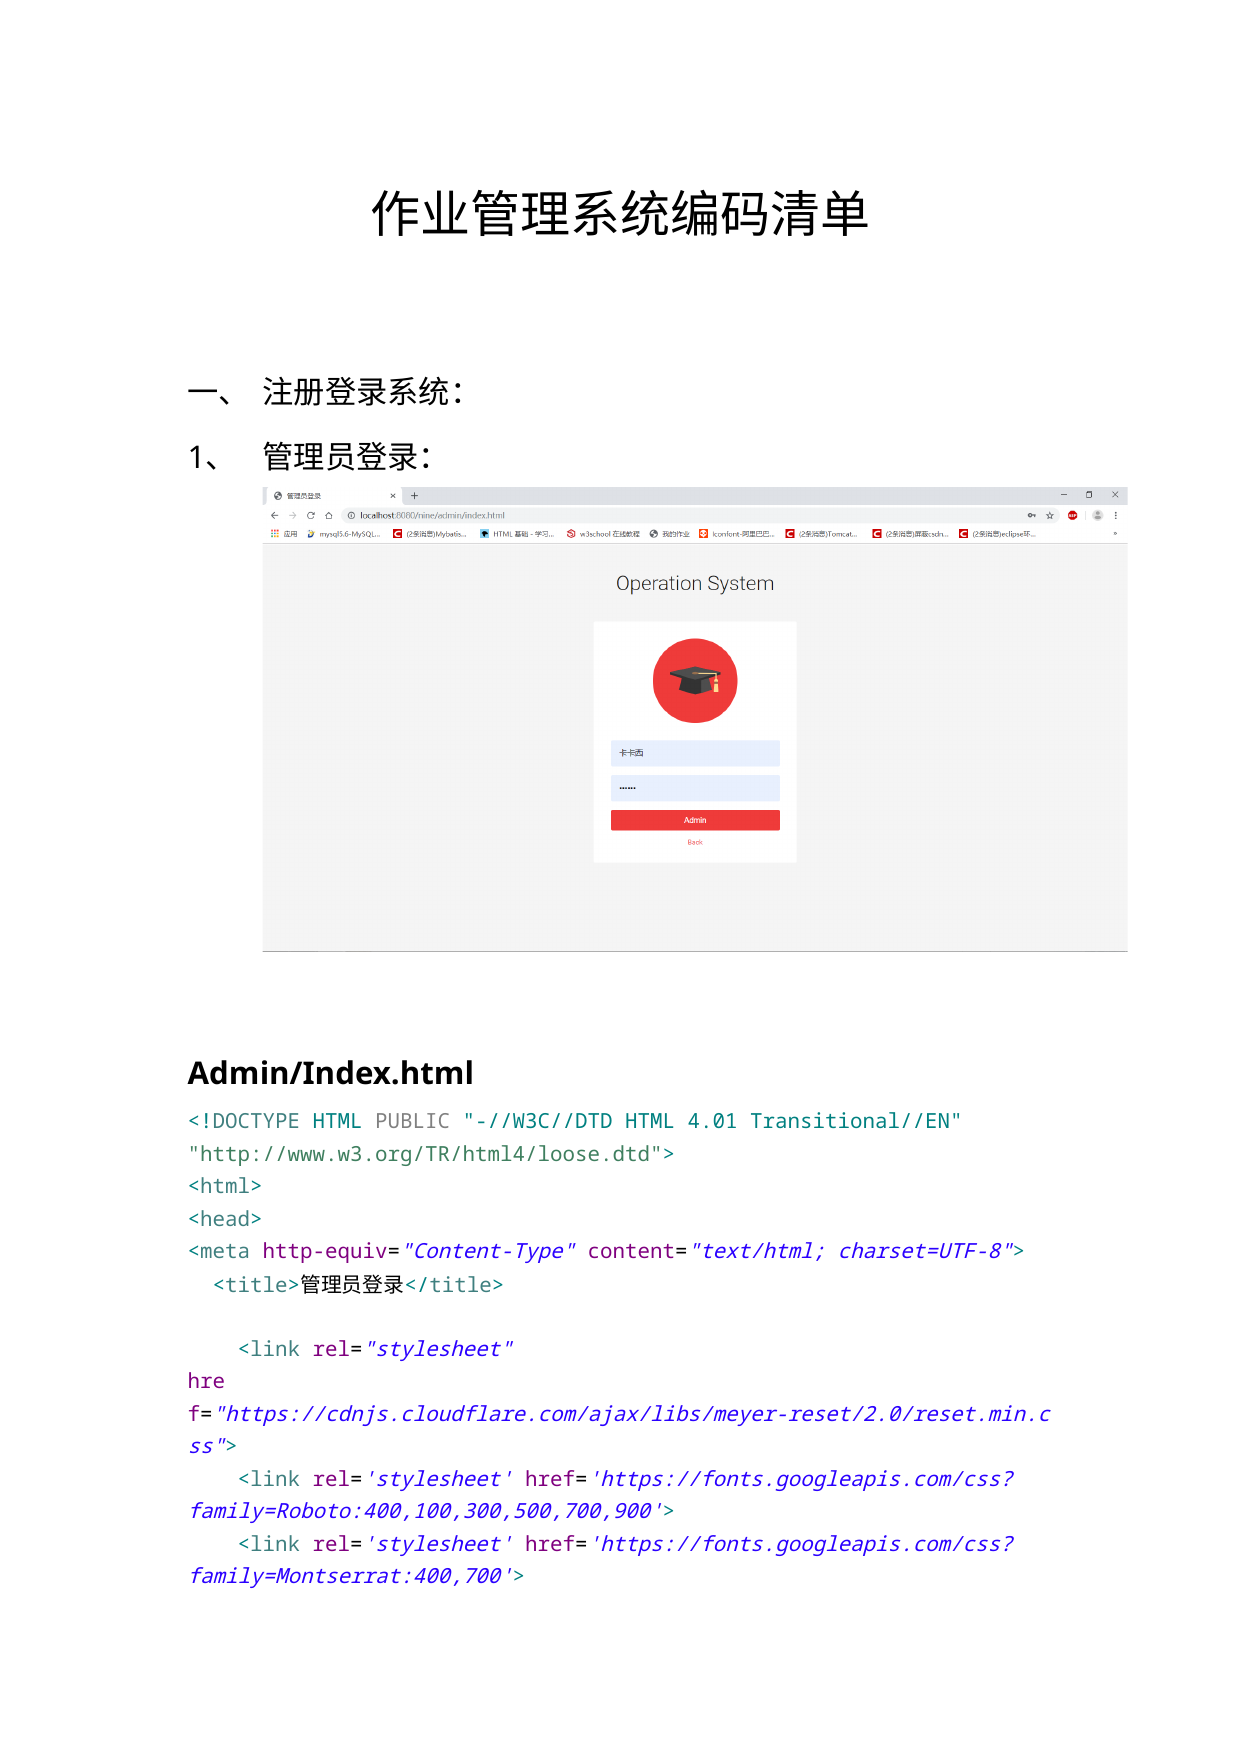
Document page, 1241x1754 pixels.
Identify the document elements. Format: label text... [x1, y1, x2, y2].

picture [262, 487, 1128, 952]
text <!DOCTYPE HTML PUBLIC "-//W3C//DTD HTML 4.01 Transitional//EN" [187, 1104, 1053, 1137]
text 作业管理系统编码清单 [187, 162, 1053, 259]
text "http://www.w3.org/TR/html4/loose.dtd"> [187, 1137, 1053, 1169]
text <link rel="stylesheet" href="https://cdnjs.cloudflare.com/ajax/libs/meyer-reset/2.0/reset.min.css"> [187, 1332, 1053, 1462]
text <html> [187, 1169, 1053, 1202]
text <head> [187, 1202, 1053, 1234]
text Admin/Index.html [187, 1039, 1053, 1104]
text <link rel='stylesheet' href='https://fonts.googleapis.com/css?family=Roboto:400,100,300,500,700,900'> [187, 1462, 1053, 1527]
list 注册登录系统： [187, 357, 1053, 422]
text <link rel='stylesheet' href='https://fonts.googleapis.com/css?family=Montserrat:400,700'> [187, 1527, 1053, 1592]
text <title>管理员登录</title> [187, 1267, 1053, 1299]
text <meta http-equiv="Content-Type" content="text/html; charset=UTF-8"> [187, 1234, 1053, 1267]
list 管理员登录： [187, 422, 1053, 487]
